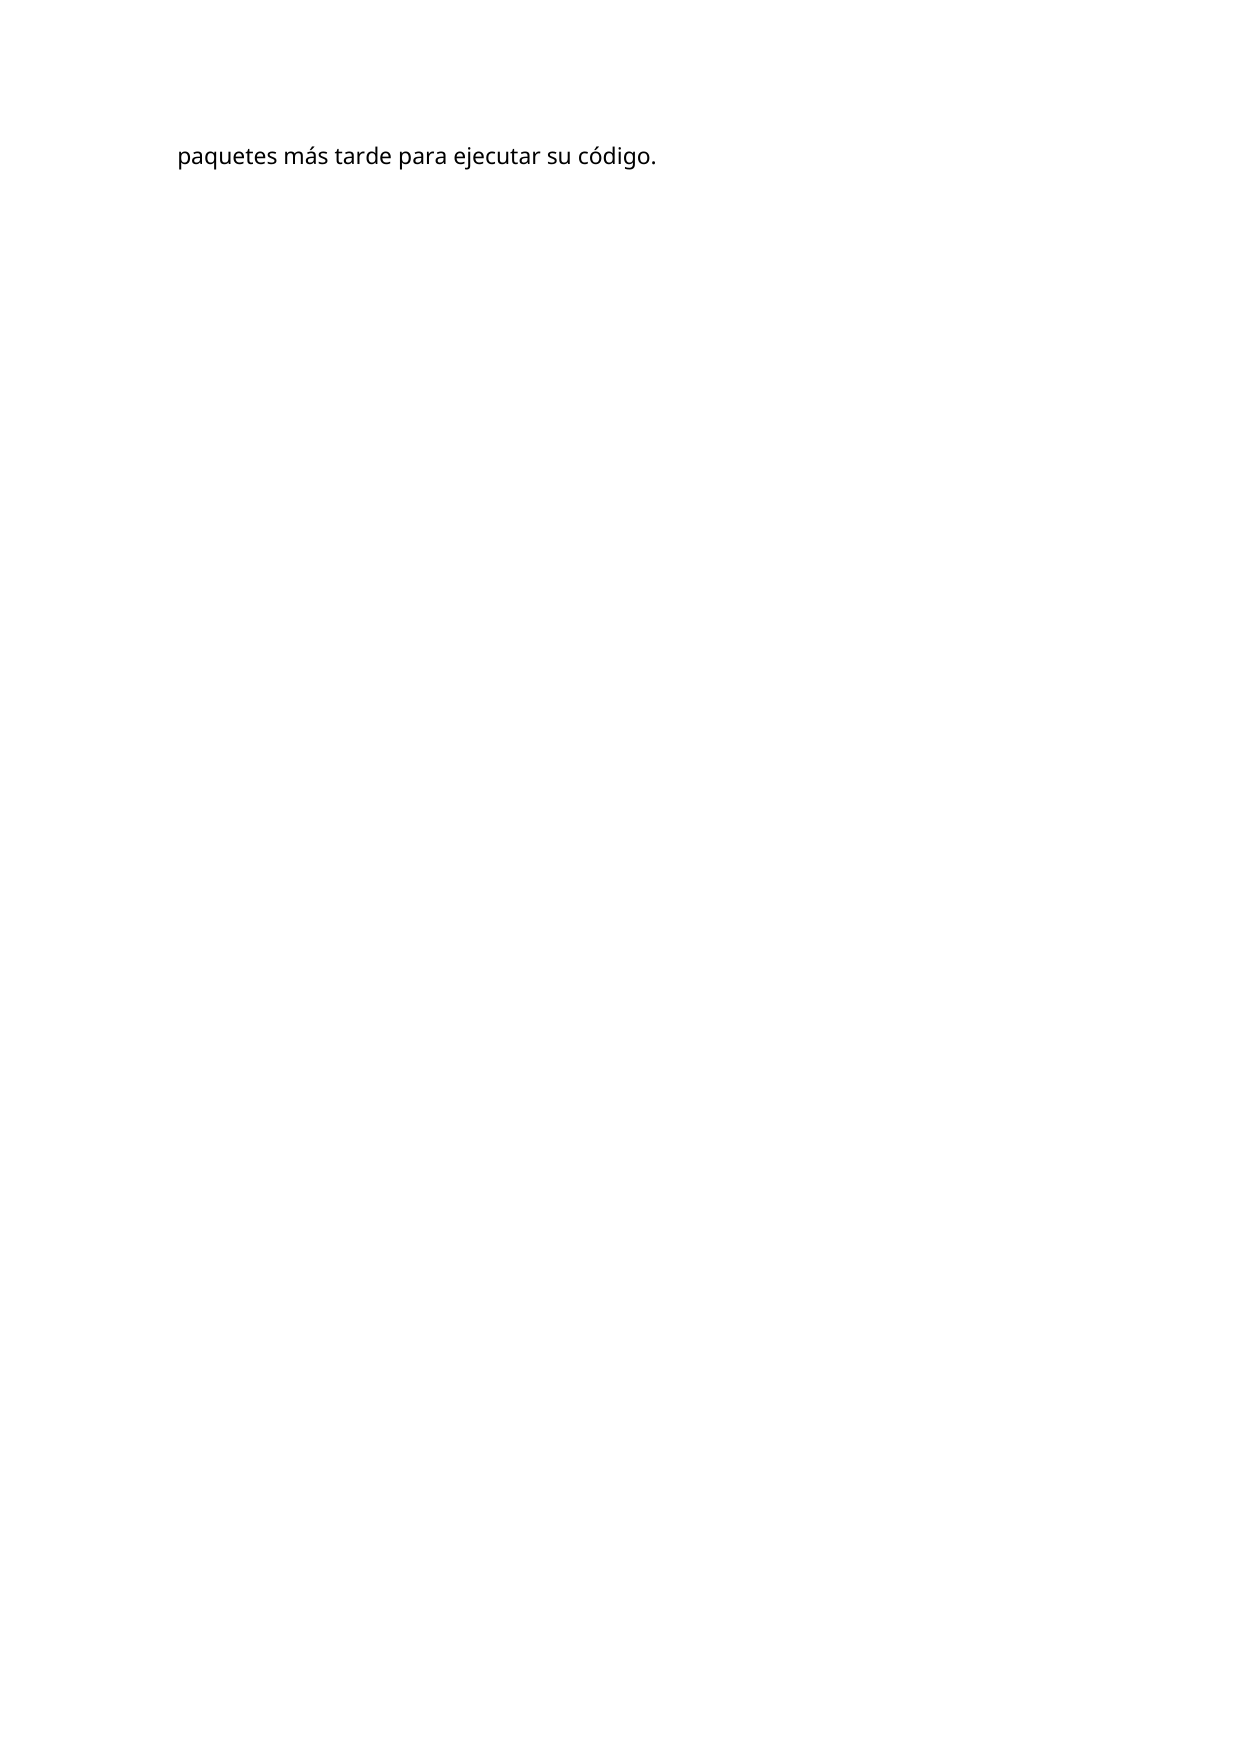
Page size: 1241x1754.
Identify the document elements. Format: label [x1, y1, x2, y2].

text [177, 139, 1063, 171]
